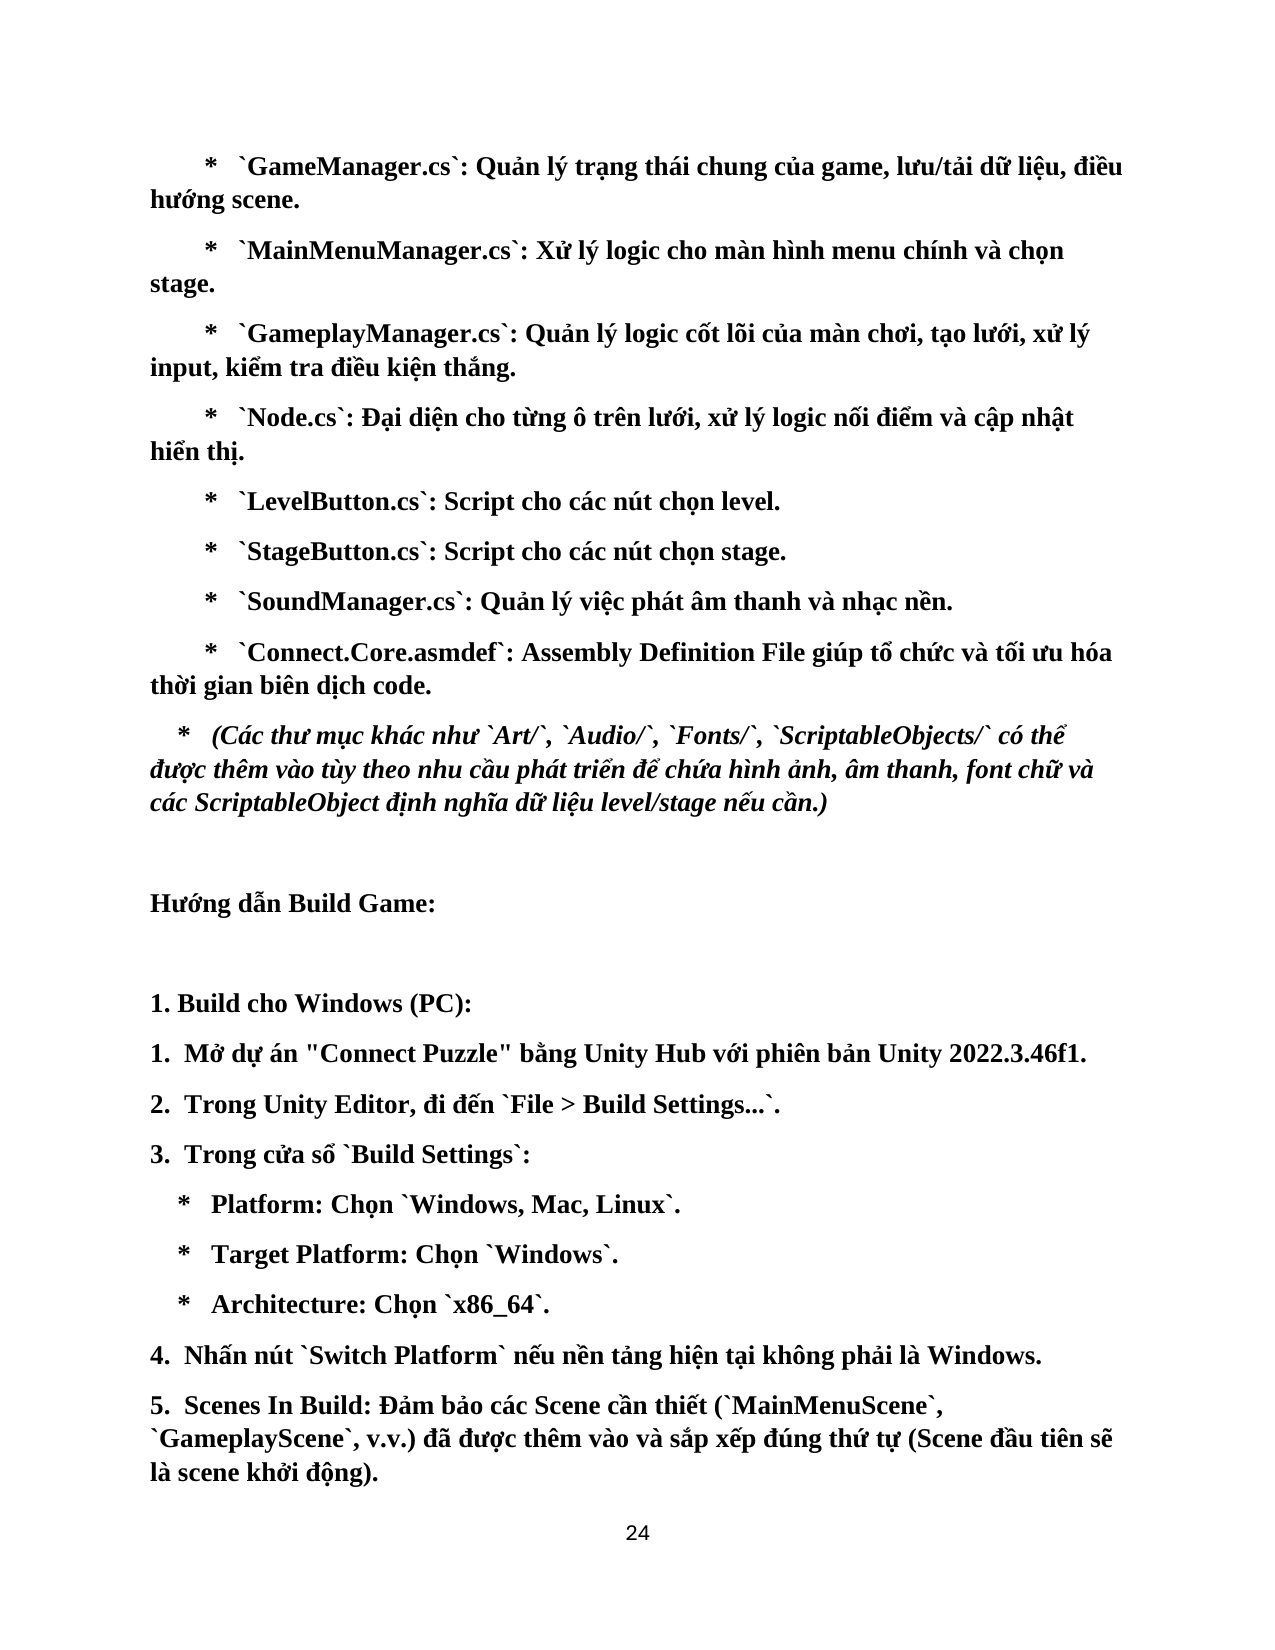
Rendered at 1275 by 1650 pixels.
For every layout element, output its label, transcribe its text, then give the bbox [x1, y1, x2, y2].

text * (Các thư mục khác như `Art/`, `Audio/`, `Fonts/`, `ScriptableObjects/` có thể được thêm vào tùy theo nhu cầu phát triển để chứa hình ảnh, âm thanh, font chữ và các ScriptableObject định nghĩa dữ liệu level/stage nếu cần.) [150, 719, 1125, 818]
text 1. Mở dự án "Connect Puzzle" bằng Unity Hub với phiên bản Unity 2022.3.46f1. [150, 1037, 1125, 1069]
text 5. Scenes In Build: Đảm bảo các Scene cần thiết (`MainMenuScene`, `GameplayScene`, v.v.) đã được thêm vào và sắp xếp đúng thứ tự (Scene đầu tiên sẽ là scene khởi động). [150, 1389, 1125, 1487]
text * `Connect.Core.asmdef`: Assembly Definition File giúp tổ chức và tối ưu hóa thời gian biên dịch code. [150, 636, 1125, 700]
text 4. Nhấn nút `Switch Platform` nếu nền tảng hiện tại không phải là Windows. [150, 1339, 1125, 1370]
text * Architecture: Chọn `x86_64`. [150, 1288, 1125, 1320]
text * Platform: Chọn `Windows, Mac, Linux`. [150, 1188, 1125, 1219]
text 2. Trong Unity Editor, đi đến `File > Build Settings...`. [150, 1088, 1125, 1119]
text * Target Platform: Chọn `Windows`. [150, 1238, 1125, 1269]
text 1. Build cho Windows (PC): [150, 987, 1125, 1018]
text * `LevelButton.cs`: Script cho các nút chọn level. [150, 485, 1125, 516]
text * `GameplayManager.cs`: Quản lý logic cốt lõi của màn chơi, tạo lưới, xử lý input, kiểm tra điều kiện thắng. [150, 317, 1125, 382]
text * `GameManager.cs`: Quản lý trạng thái chung của game, lưu/tải dữ liệu, điều hướng scene. [150, 150, 1125, 215]
text 3. Trong cửa sổ `Build Settings`: [150, 1138, 1125, 1169]
text * `SoundManager.cs`: Quản lý việc phát âm thanh và nhạc nền. [150, 585, 1125, 617]
text Hướng dẫn Build Game: [150, 887, 1125, 918]
text * `Node.cs`: Đại diện cho từng ô trên lưới, xử lý logic nối điểm và cập nhật hiển thị. [150, 401, 1125, 466]
text * `StageButton.cs`: Script cho các nút chọn stage. [150, 535, 1125, 566]
text * `MainMenuManager.cs`: Xử lý logic cho màn hình menu chính và chọn stage. [150, 234, 1125, 298]
